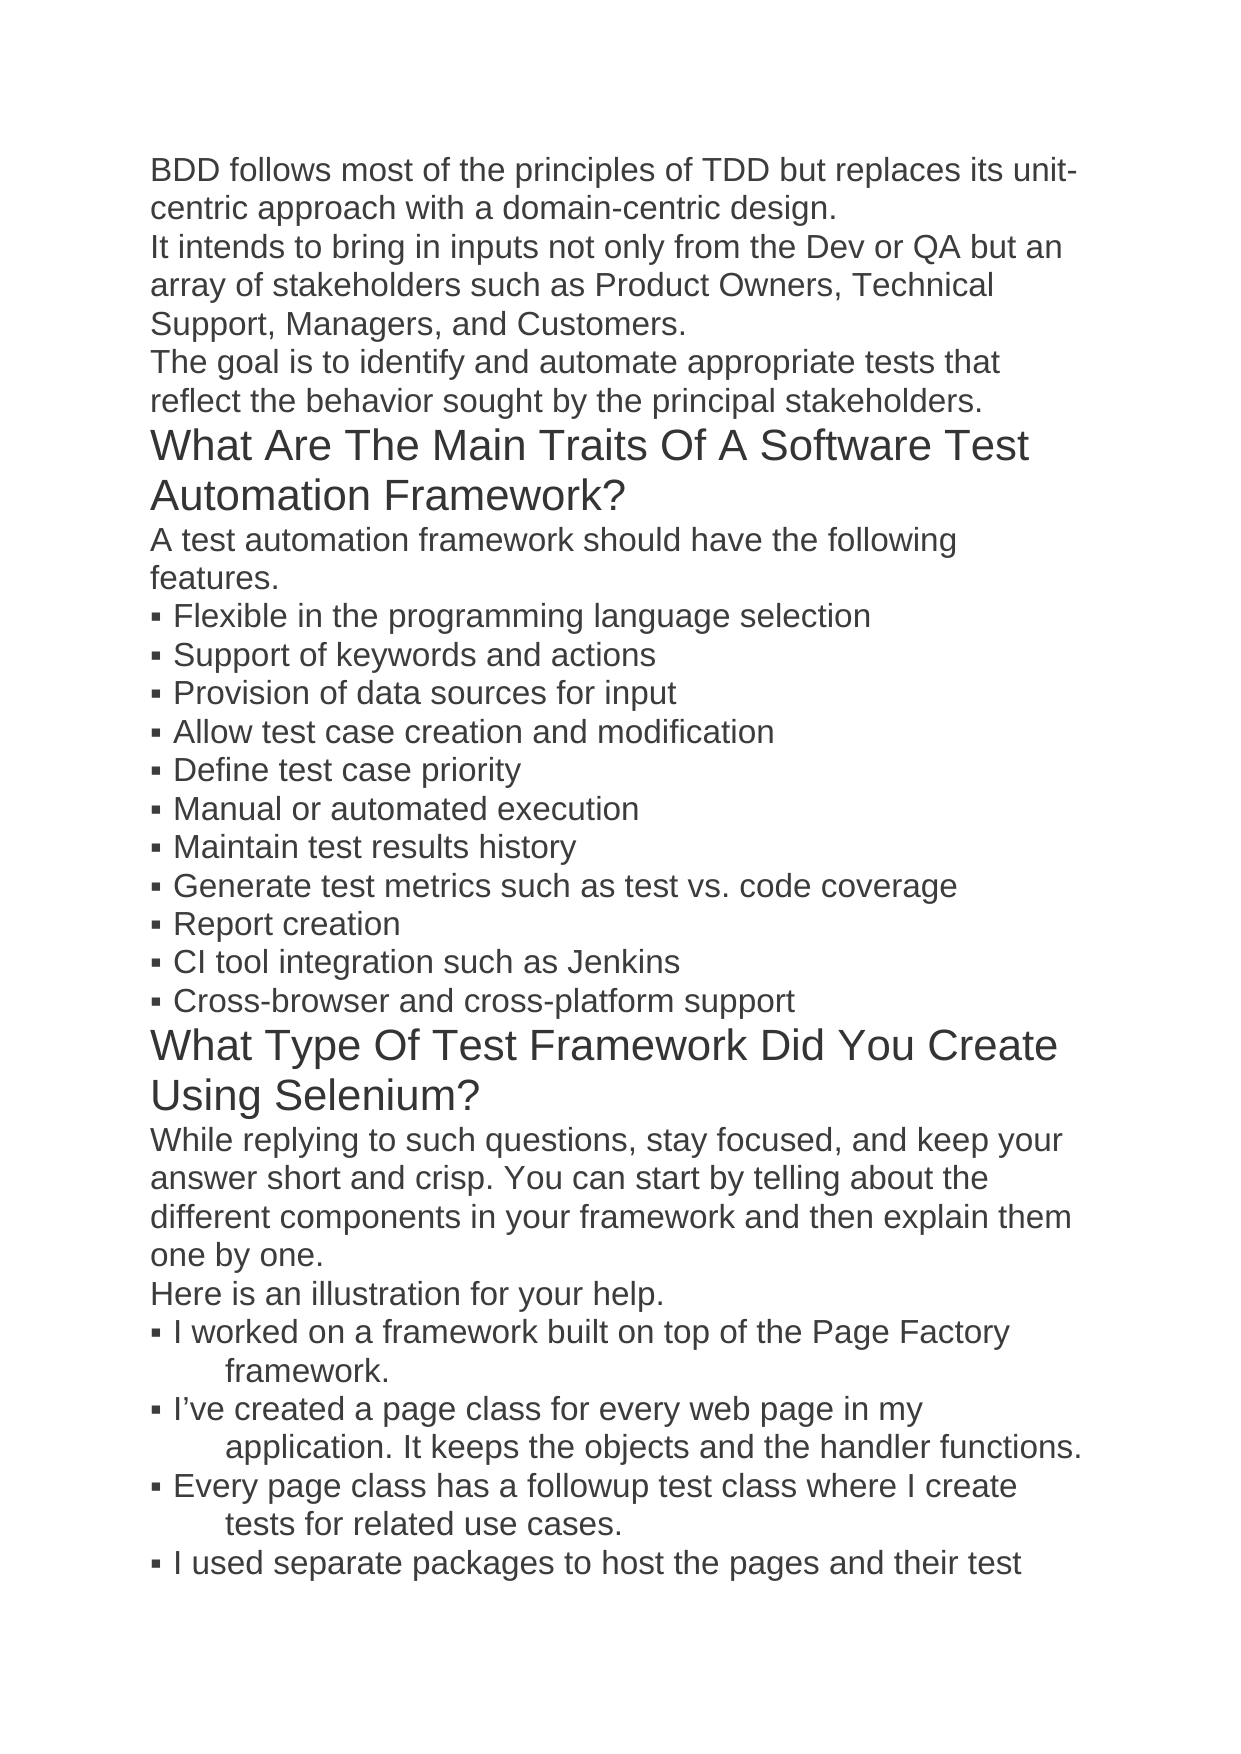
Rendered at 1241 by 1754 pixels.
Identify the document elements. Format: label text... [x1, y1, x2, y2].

list Maintain test results history [150, 827, 1090, 866]
list I’ve created a page class for every web page in my application. It keeps the objects and the handler functions. [150, 1389, 1090, 1466]
list Flexible in the programming language selection [150, 597, 1090, 635]
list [150, 1543, 1090, 1581]
list Support of keywords and actions [150, 635, 1090, 673]
list Every page class has a followup test class where I create tests for related use cases. [150, 1466, 1090, 1543]
list Define test case priority [150, 750, 1090, 789]
list Manual or automated execution [150, 789, 1090, 827]
list Cross-browser and cross-platform support [150, 981, 1090, 1019]
text BDD follows most of the principles of TDD but replaces its unit-centric approach with a domain-centric design. [150, 150, 1090, 227]
text Here is an illustration for your help. [150, 1274, 1090, 1312]
list Allow test case creation and modification [150, 712, 1090, 750]
list I worked on a framework built on top of the Page Factory framework. [150, 1312, 1090, 1389]
list Provision of data sources for input [150, 673, 1090, 712]
text What Type Of Test Framework Did You Create Using Selenium? [150, 1019, 1090, 1120]
text While replying to such questions, stay focused, and keep your answer short and crisp. You can start by telling about the different components in your framework and then explain them one by one. [150, 1120, 1090, 1274]
list Report creation [150, 904, 1090, 942]
text A test automation framework should have the following features. [150, 520, 1090, 597]
text It intends to bring in inputs not only from the Dev or QA but an array of stakeholders such as Product Owners, Technical Support, Managers, and Customers. [150, 227, 1090, 342]
text The goal is to identify and automate appropriate tests that reflect the behavior sought by the principal stakeholders. [150, 342, 1090, 419]
text What Are The Main Traits Of A Software Test Automation Framework? [150, 419, 1090, 520]
list CI tool integration such as Jenkins [150, 942, 1090, 981]
list Generate test metrics such as test vs. code coverage [150, 866, 1090, 904]
